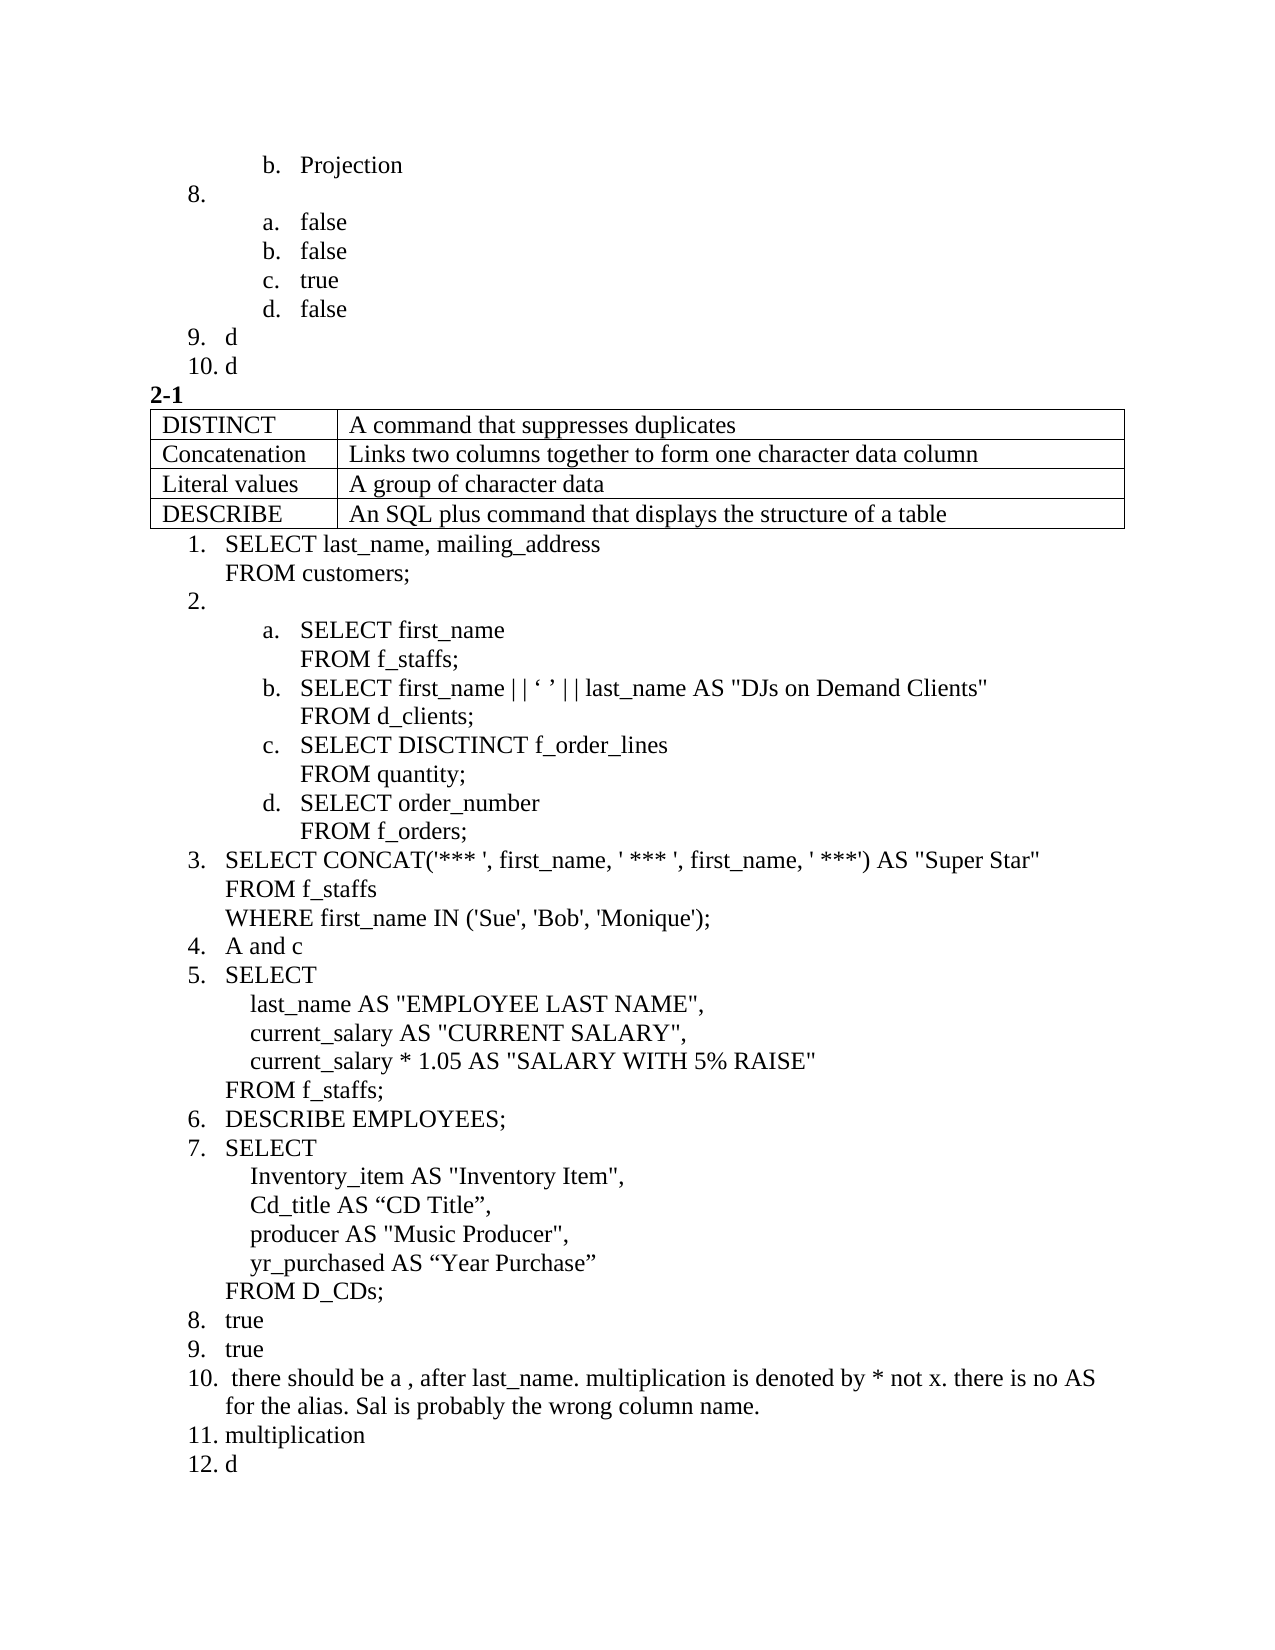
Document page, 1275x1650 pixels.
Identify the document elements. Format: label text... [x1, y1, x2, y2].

list SELECT first_name [262, 615, 1125, 644]
list false [262, 236, 1125, 265]
list yr_purchased AS “Year Purchase” [225, 1248, 1125, 1276]
list SELECT first_name | | ‘ ’ | | last_name AS "DJs on Demand Clients" [262, 673, 1125, 701]
table_cell An SQL plus command that displays the structure of a table [338, 499, 1124, 528]
list FROM D_CDs; [225, 1276, 1125, 1305]
list FROM quantity; [300, 759, 1125, 788]
list there should be a , after last_name. multiplication is denoted by * not x. there is no AS for the alias. Sal is probably the wrong column name. [187, 1363, 1125, 1420]
table_cell DESCRIBE [151, 499, 337, 528]
table_cell Concatenation [151, 440, 337, 468]
table_cell A group of character data [338, 469, 1124, 498]
list SELECT order_number [262, 788, 1125, 816]
list SELECT CONCAT('*** ', first_name, ' *** ', first_name, ' ***') AS "Super Star" [187, 845, 1125, 874]
list FROM d_clients; [300, 701, 1125, 730]
list d [187, 1449, 1125, 1478]
list FROM f_staffs; [225, 1075, 1125, 1104]
list FROM f_staffs; [300, 644, 1125, 673]
list true [262, 265, 1125, 294]
list producer AS "Music Producer", [225, 1219, 1125, 1248]
list FROM f_orders; [300, 816, 1125, 845]
list d [187, 322, 1125, 351]
list last_name AS "EMPLOYEE LAST NAME", [225, 989, 1125, 1018]
list DESCRIBE EMPLOYEES; [187, 1104, 1125, 1133]
list SELECT last_name, mailing_address [187, 529, 1125, 558]
list Inventory_item AS "Inventory Item", [225, 1161, 1125, 1190]
list current_salary AS "CURRENT SALARY", [225, 1018, 1125, 1046]
list SELECT DISCTINCT f_order_lines [262, 730, 1125, 759]
list current_salary * 1.05 AS "SALARY WITH 5% RAISE" [225, 1046, 1125, 1075]
list multiplication [187, 1420, 1125, 1449]
list FROM customers; [225, 558, 1125, 586]
table_cell Literal values [151, 469, 337, 498]
list Projection [262, 150, 1125, 179]
list true [187, 1334, 1125, 1363]
list false [262, 294, 1125, 322]
list Cd_title AS “CD Title”, [225, 1190, 1125, 1219]
list SELECT [187, 960, 1125, 989]
table_cell Links two columns together to form one character data column [338, 440, 1124, 468]
list FROM f_staffs [225, 874, 1125, 903]
list WHERE first_name IN ('Sue', 'Bob', 'Monique'); [225, 903, 1125, 931]
table_header A command that suppresses duplicates [338, 410, 1124, 438]
list true [187, 1305, 1125, 1334]
table_header DISTINCT [151, 410, 337, 438]
list A and c [187, 931, 1125, 960]
list d [187, 351, 1125, 380]
list SELECT [187, 1133, 1125, 1161]
text 2-1 [150, 380, 1125, 409]
list false [262, 207, 1125, 236]
